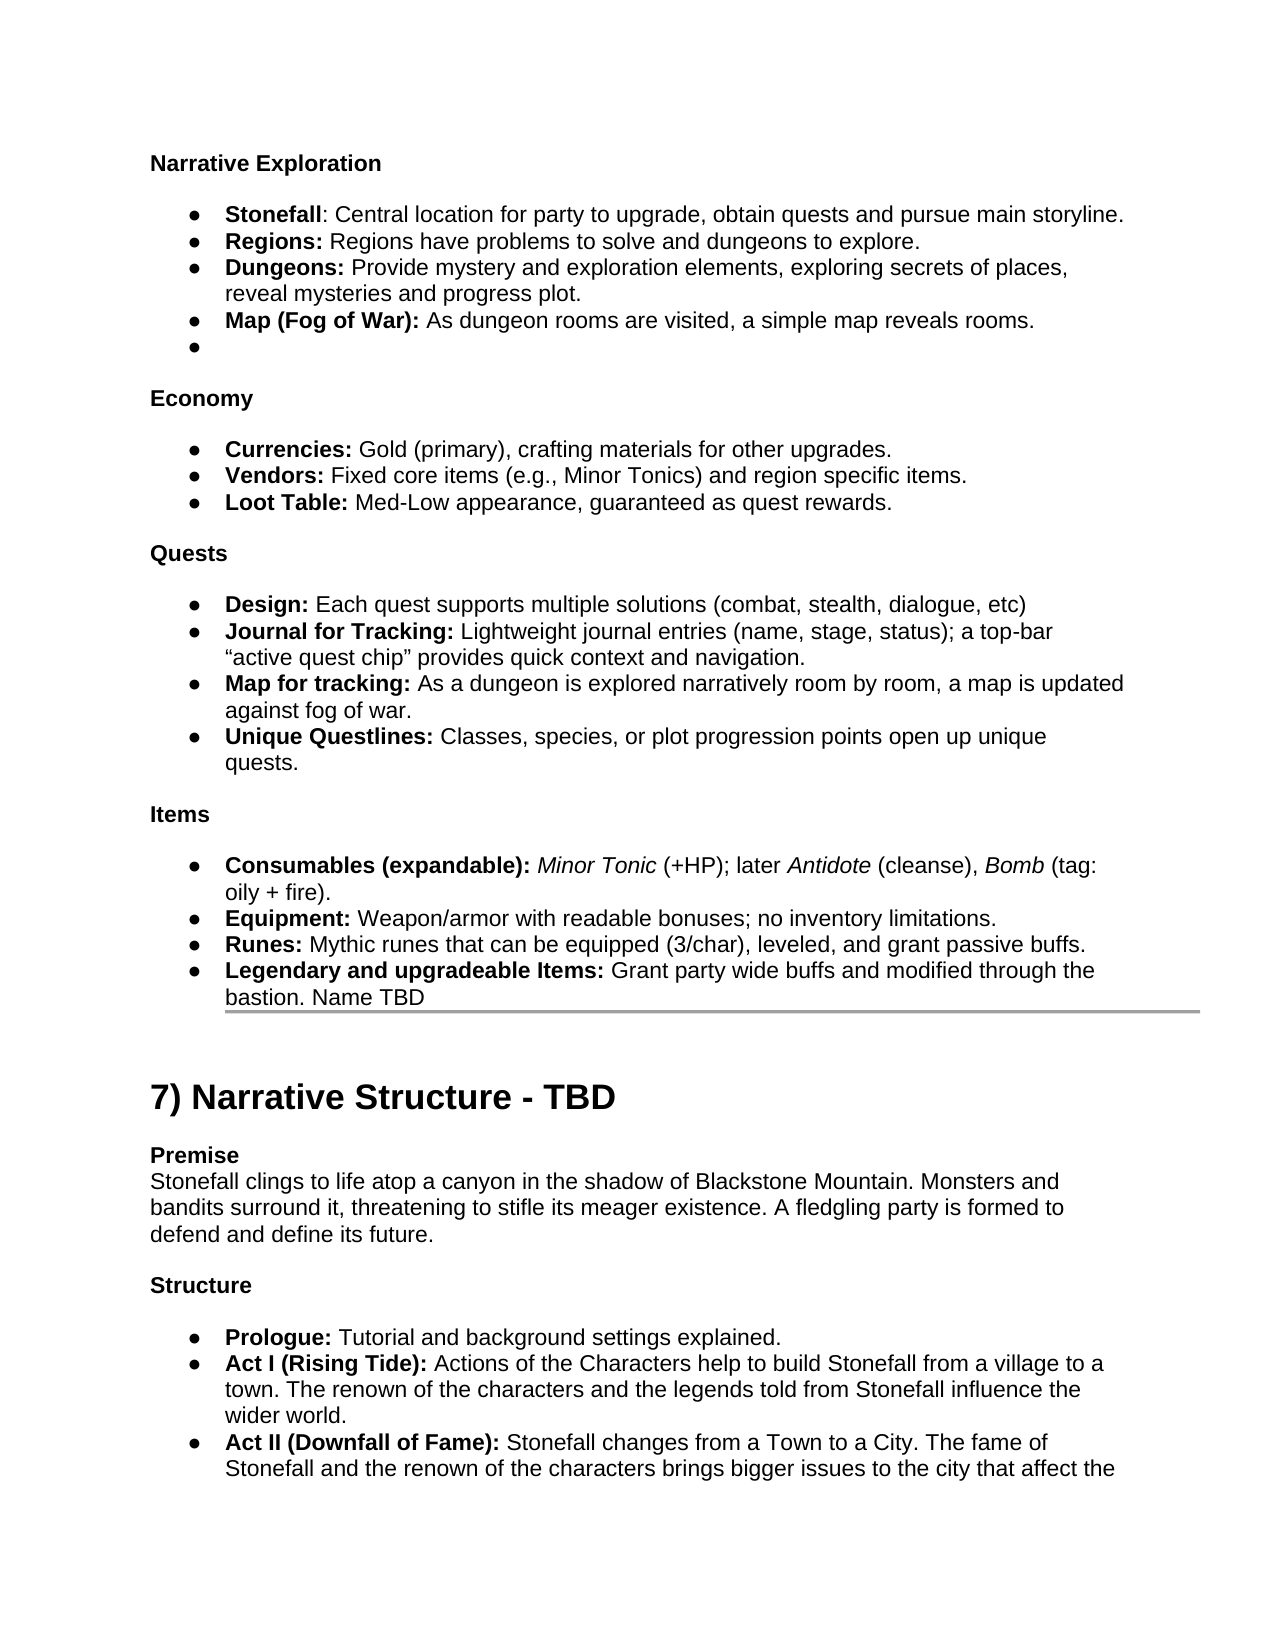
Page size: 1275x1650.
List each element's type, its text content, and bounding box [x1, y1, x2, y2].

list Map for tracking: As a dungeon is explored narratively room by room, a map is updated against fog of war. [187, 670, 1125, 723]
list Runes: Mythic runes that can be equipped (3/char), leveled, and grant passive buffs. [187, 931, 1125, 957]
text Structure [150, 1272, 1125, 1298]
list Vendors: Fixed core items (e.g., Minor Tonics) and region specific items. [187, 462, 1125, 488]
list Prologue: Tutorial and background settings explained. [187, 1323, 1125, 1350]
list Design: Each quest supports multiple solutions (combat, stealth, dialogue, etc) [187, 591, 1125, 618]
text Premise Stonefall clings to life atop a canyon in the shadow of Blackstone Mountain. Monsters and bandits surround it, threatening to stifle its meager existence. A fledgling party is formed to defend and define its future. [150, 1142, 1125, 1247]
list Consumables (expandable): Minor Tonic (+HP); later Antidote (cleanse), Bomb (tag: oily + fire). [187, 852, 1125, 905]
list Equipment: Weapon/armor with readable bonuses; no inventory limitations. [187, 905, 1125, 931]
text Items [150, 801, 1125, 827]
list Stonefall: Central location for party to upgrade, obtain quests and pursue main storyline. [187, 201, 1125, 228]
list Currencies: Gold (primary), crafting materials for other upgrades. [187, 436, 1125, 462]
text Quests [150, 540, 1125, 566]
text Economy [150, 384, 1125, 411]
subtitle 7) Narrative Structure - TBD [150, 1076, 1125, 1117]
list Loot Table: Med-Low appearance, guaranteed as quest rewards. [187, 488, 1125, 515]
text Narrative Exploration [150, 150, 1125, 176]
list Act I (Rising Tide): Actions of the Characters help to build Stonefall from a village to a town. The renown of the characters and the legends told from Stonefall influence the wider world. [187, 1350, 1125, 1429]
list Map (Fog of War): As dungeon rooms are visited, a simple map reveals rooms. [187, 307, 1125, 333]
list Regions: Regions have problems to solve and dungeons to explore. [187, 228, 1125, 254]
list Legendary and upgradeable Items: Grant party wide buffs and modified through the bastion. Name TBD [187, 957, 1125, 1038]
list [187, 1429, 1125, 1482]
list Unique Questlines: Classes, species, or plot progression points open up unique quests. [187, 723, 1125, 776]
list Dungeons: Provide mystery and exploration elements, exploring secrets of places, reveal mysteries and progress plot. [187, 254, 1125, 307]
list Journal for Tracking: Lightweight journal entries (name, stage, status); a top‑bar “active quest chip” provides quick context and navigation. [187, 618, 1125, 670]
